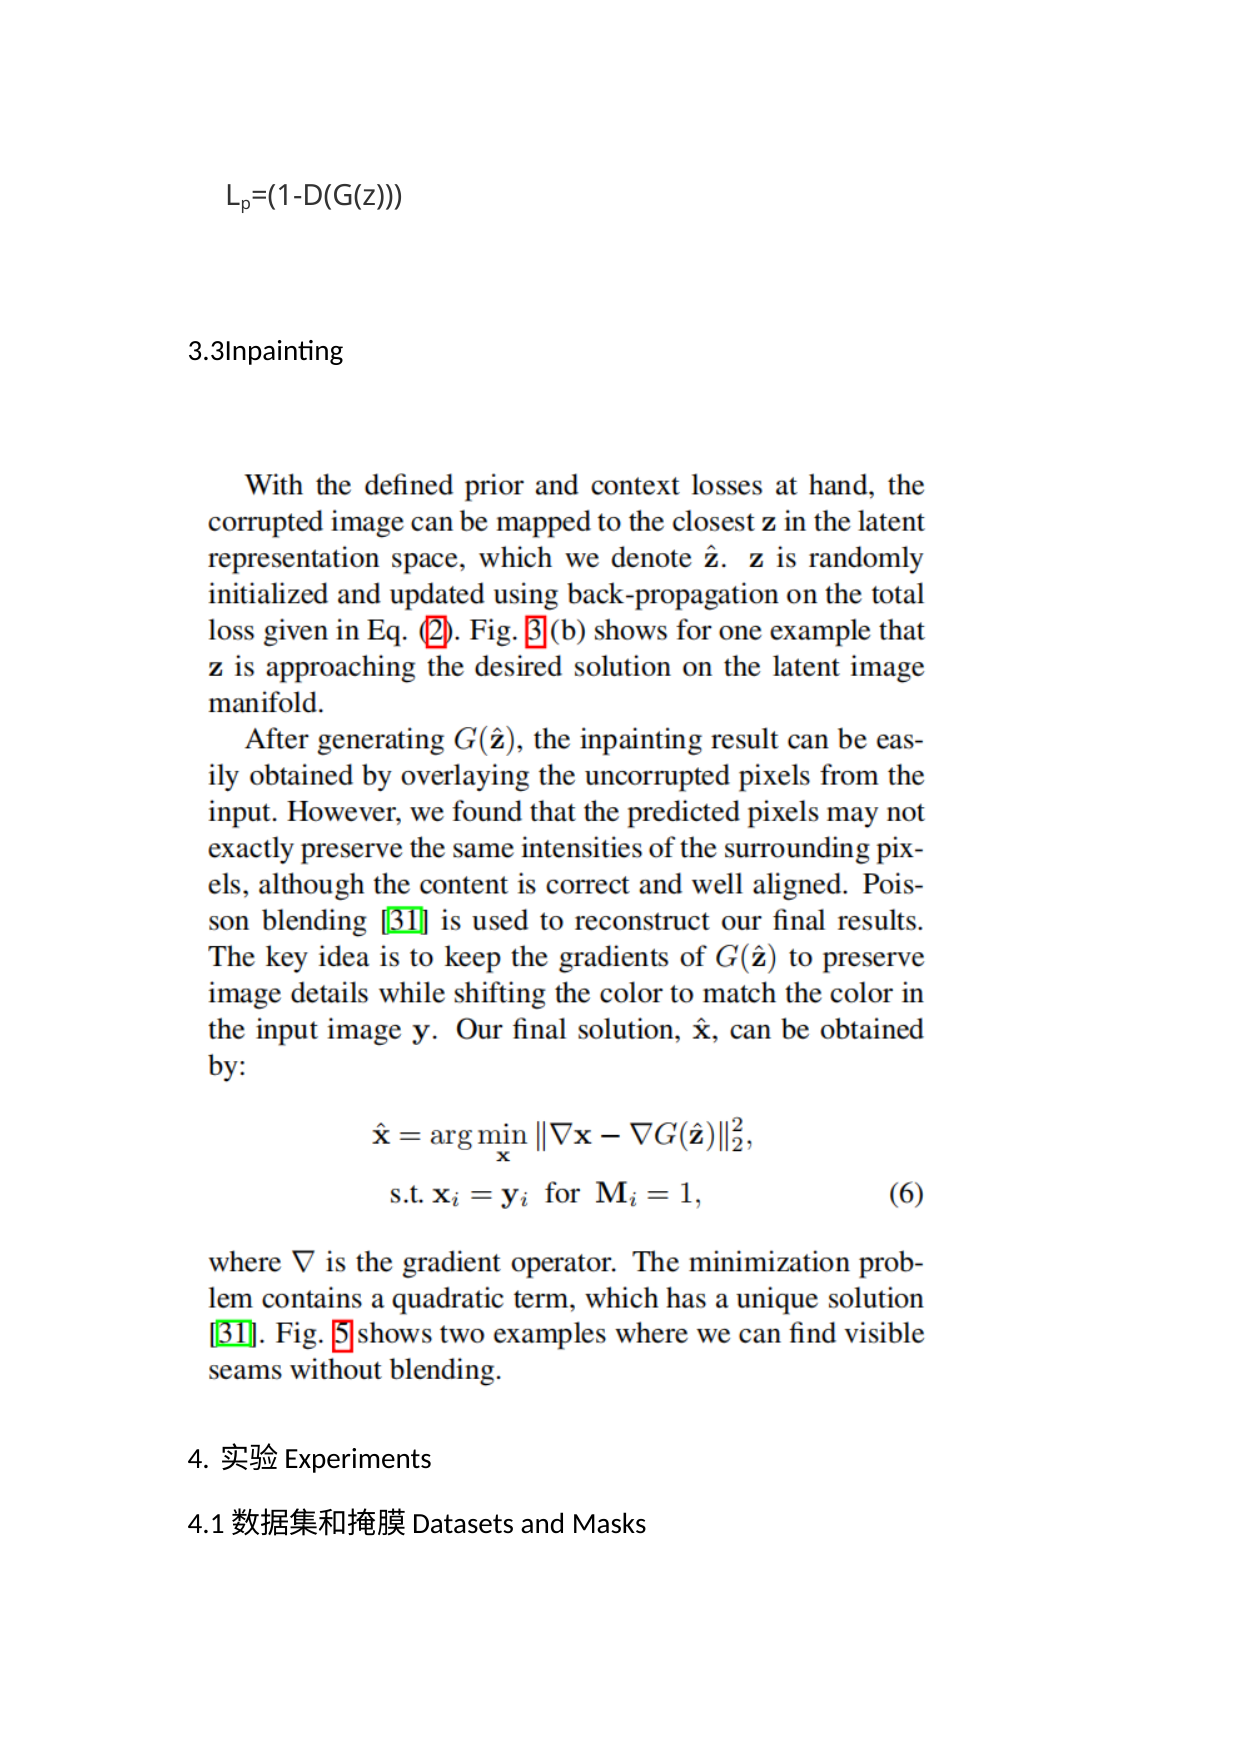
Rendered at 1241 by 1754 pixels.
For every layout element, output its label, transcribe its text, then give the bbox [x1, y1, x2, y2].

list 实验Experiments [187, 1423, 1053, 1488]
text 3.3Inpainting [187, 318, 1053, 383]
picture [187, 447, 1028, 1399]
list 数据集和掩膜Datasets and Masks [187, 1488, 1053, 1553]
list Lp=(1-D(G(z))) [225, 162, 1053, 227]
